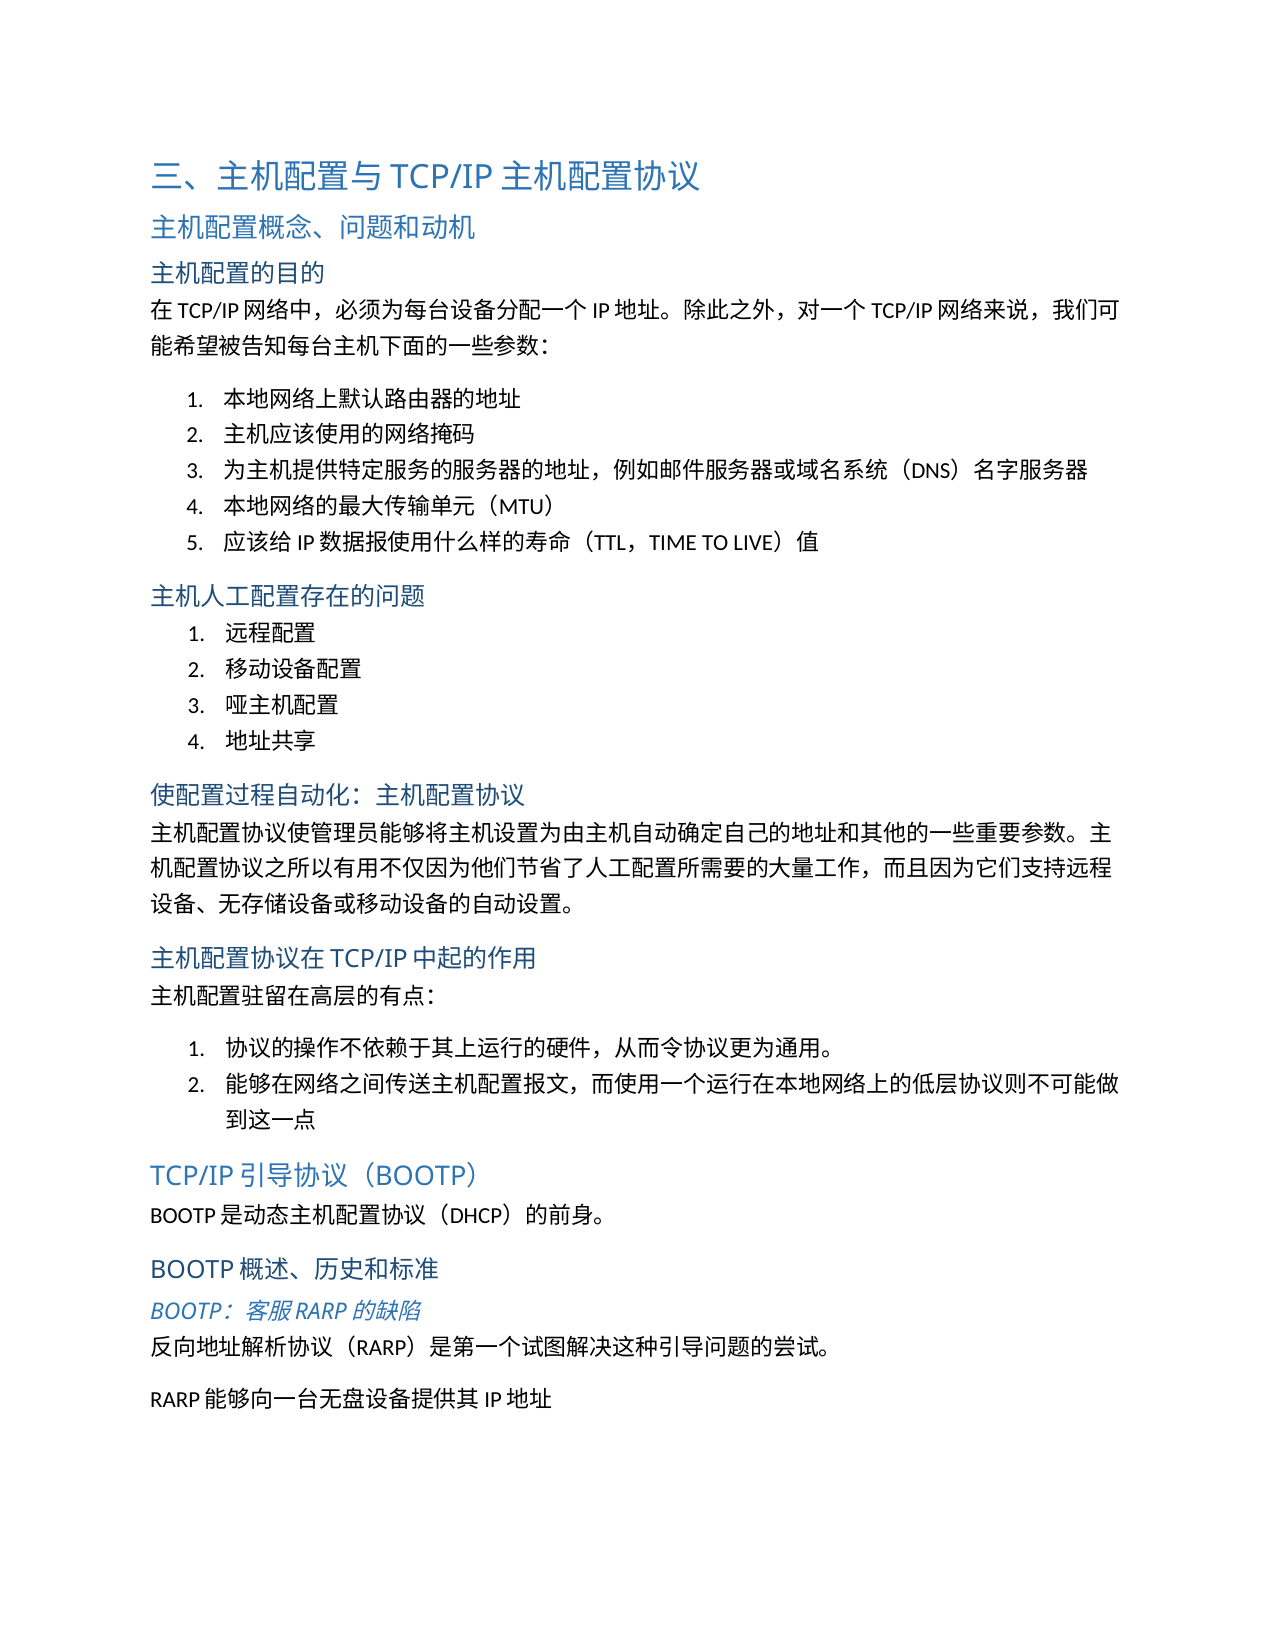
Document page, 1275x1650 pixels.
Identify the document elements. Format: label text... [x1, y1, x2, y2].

text BOOTP是动态主机配置协议（DHCP）的前身。 [150, 1197, 1125, 1230]
subtitle 主机人工配置存在的问题 [150, 576, 1125, 612]
subtitle TCP/IP引导协议（BOOTP） [150, 1154, 1125, 1194]
subtitle 主机配置的目的 [150, 253, 1125, 289]
subtitle 三、主机配置与TCP/IP主机配置协议 [150, 150, 1125, 198]
text 主机配置协议使管理员能够将主机设置为由主机自动确定自己的地址和其他的一些重要参数。主机配置协议之所以有用不仅因为他们节省了人工配置所需要的大量工作，而且因为它们支持远程设备、无存储设备或移动设备的自动设置。 [150, 814, 1125, 919]
list 哑主机配置 [187, 687, 1125, 720]
list 主机应该使用的网络掩码 [186, 416, 1125, 449]
text RARP能够向一台无盘设备提供其IP地址 [150, 1381, 1125, 1414]
list 应该给IP数据报使用什么样的寿命（TTL，TIME TO LIVE）值 [186, 524, 1125, 557]
list 远程配置 [187, 615, 1125, 648]
subtitle 使配置过程自动化：主机配置协议 [150, 775, 1125, 812]
subtitle BOOTP概述、历史和标准 [150, 1249, 1125, 1286]
text 主机配置驻留在高层的有点： [150, 978, 1125, 1011]
subtitle 主机配置协议在TCP/IP中起的作用 [150, 938, 1125, 975]
subtitle BOOTP：客服RARP的缺陷 [150, 1292, 1125, 1326]
text 在TCP/IP网络中，必须为每台设备分配一个IP地址。除此之外，对一个TCP/IP网络来说，我们可能希望被告知每台主机下面的一些参数： [150, 292, 1125, 361]
list 协议的操作不依赖于其上运行的硬件，从而令协议更为通用。 [187, 1030, 1125, 1063]
text 反向地址解析协议（RARP）是第一个试图解决这种引导问题的尝试。 [150, 1328, 1125, 1362]
list 地址共享 [187, 723, 1125, 756]
list 本地网络上默认路由器的地址 [186, 380, 1125, 414]
list 能够在网络之间传送主机配置报文，而使用一个运行在本地网络上的低层协议则不可能做到这一点 [187, 1066, 1125, 1135]
list 移动设备配置 [187, 651, 1125, 684]
list 本地网络的最大传输单元（MTU） [186, 488, 1125, 521]
list 为主机提供特定服务的服务器的地址，例如邮件服务器或域名系统（DNS）名字服务器 [186, 452, 1125, 485]
subtitle 主机配置概念、问题和动机 [150, 206, 1125, 246]
